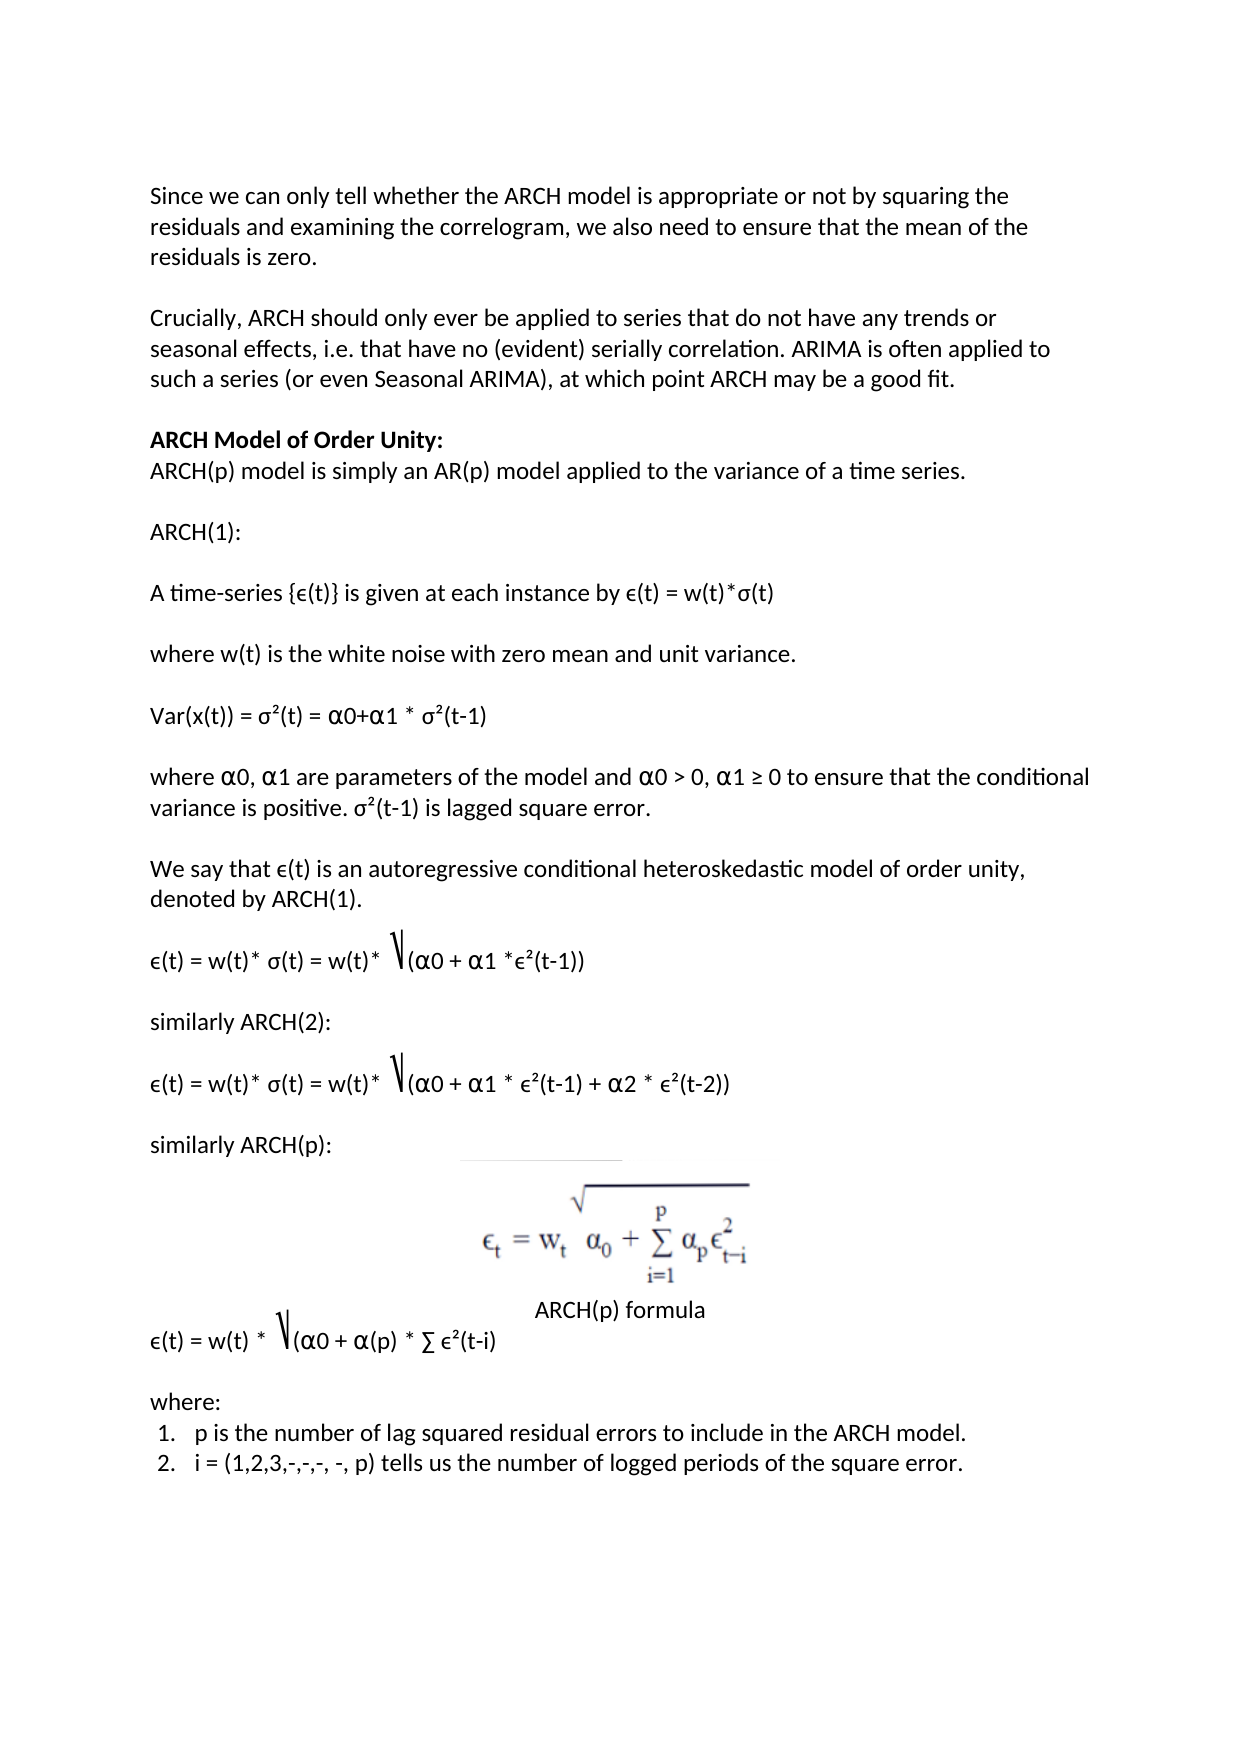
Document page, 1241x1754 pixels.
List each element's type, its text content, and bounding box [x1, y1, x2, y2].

text similarly ARCH(2): [150, 1006, 1090, 1037]
text ARCH(p) formula [150, 1294, 1090, 1325]
text ϵ(t) = w(t)* σ(t) = w(t)* ⎷(⍺0 + ⍺1 *ϵ²(t-1)) [150, 944, 1090, 976]
text where w(t) is the white noise with zero mean and unit variance. [150, 638, 1090, 669]
text We say that ϵ(t) is an autoregressive conditional heteroskedastic model of order unity, denoted by ARCH(1). [150, 853, 1090, 914]
text where: [150, 1386, 1090, 1417]
text ARCH(1): [150, 516, 1090, 547]
picture [460, 1159, 781, 1295]
text where ⍺0, ⍺1 are parameters of the model and ⍺0 > 0, ⍺1 ≥ 0 to ensure that the conditional variance is positive. σ²(t-1) is lagged square error. [150, 761, 1090, 822]
text Var(x(t)) = σ²(t) = ⍺0+⍺1 * σ²(t-1) [150, 699, 1090, 730]
text ARCH(p) model is simply an AR(p) model applied to the variance of a time series. [150, 455, 1090, 486]
text ϵ(t) = w(t)* σ(t) = w(t)* ⎷(⍺0 + ⍺1 * ϵ²(t-1) + ⍺2 * ϵ²(t-2)) [150, 1067, 1090, 1098]
text Crucially, ARCH should only ever be applied to series that do not have any trends or seasonal effects, i.e. that have no (evident) serially correlation. ARIMA is often applied to such a series (or even Seasonal ARIMA), at which point ARCH may be a good fit. [150, 303, 1090, 394]
text similarly ARCH(p): [150, 1129, 1090, 1159]
list p is the number of lag squared residual errors to include in the ARCH model. [157, 1417, 1090, 1447]
text A time-series {ϵ(t)} is given at each instance by ϵ(t) = w(t)*σ(t) [150, 577, 1090, 608]
text ARCH Model of Order Unity: [150, 425, 1090, 455]
text ϵ(t) = w(t) * ⎷(⍺0 + ⍺(p) * ∑ ϵ²(t-i) [150, 1325, 1090, 1356]
text Since we can only tell whether the ARCH model is appropriate or not by squaring the residuals and examining the correlogram, we also need to ensure that the mean of the residuals is zero. [150, 181, 1090, 272]
list i = (1,2,3,-,-,-, -, p) tells us the number of logged periods of the square error. [157, 1447, 1090, 1478]
